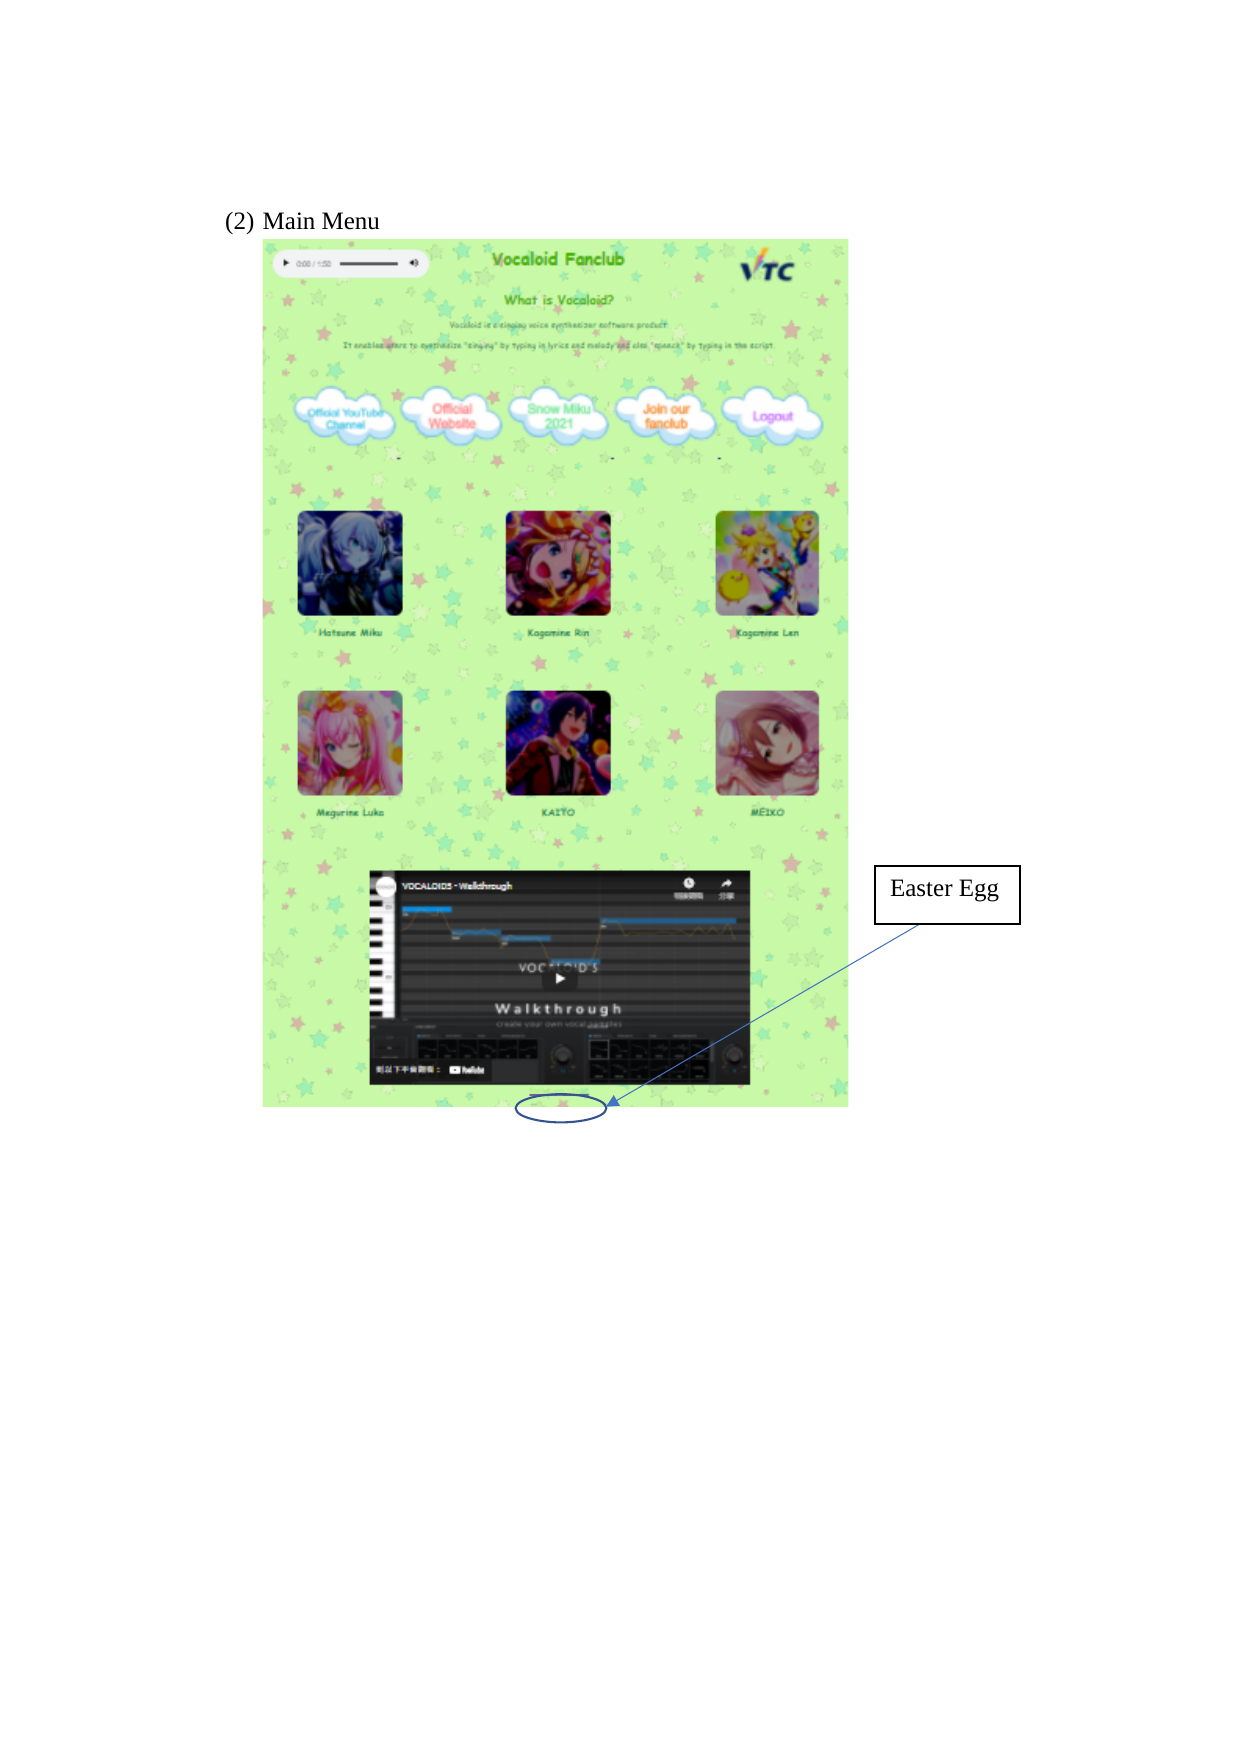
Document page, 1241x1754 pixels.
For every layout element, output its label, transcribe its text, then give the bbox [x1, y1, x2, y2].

picture [518, 1096, 604, 1107]
picture [618, 967, 849, 1107]
list Main Menu [225, 202, 1053, 239]
picture [262, 239, 849, 1107]
